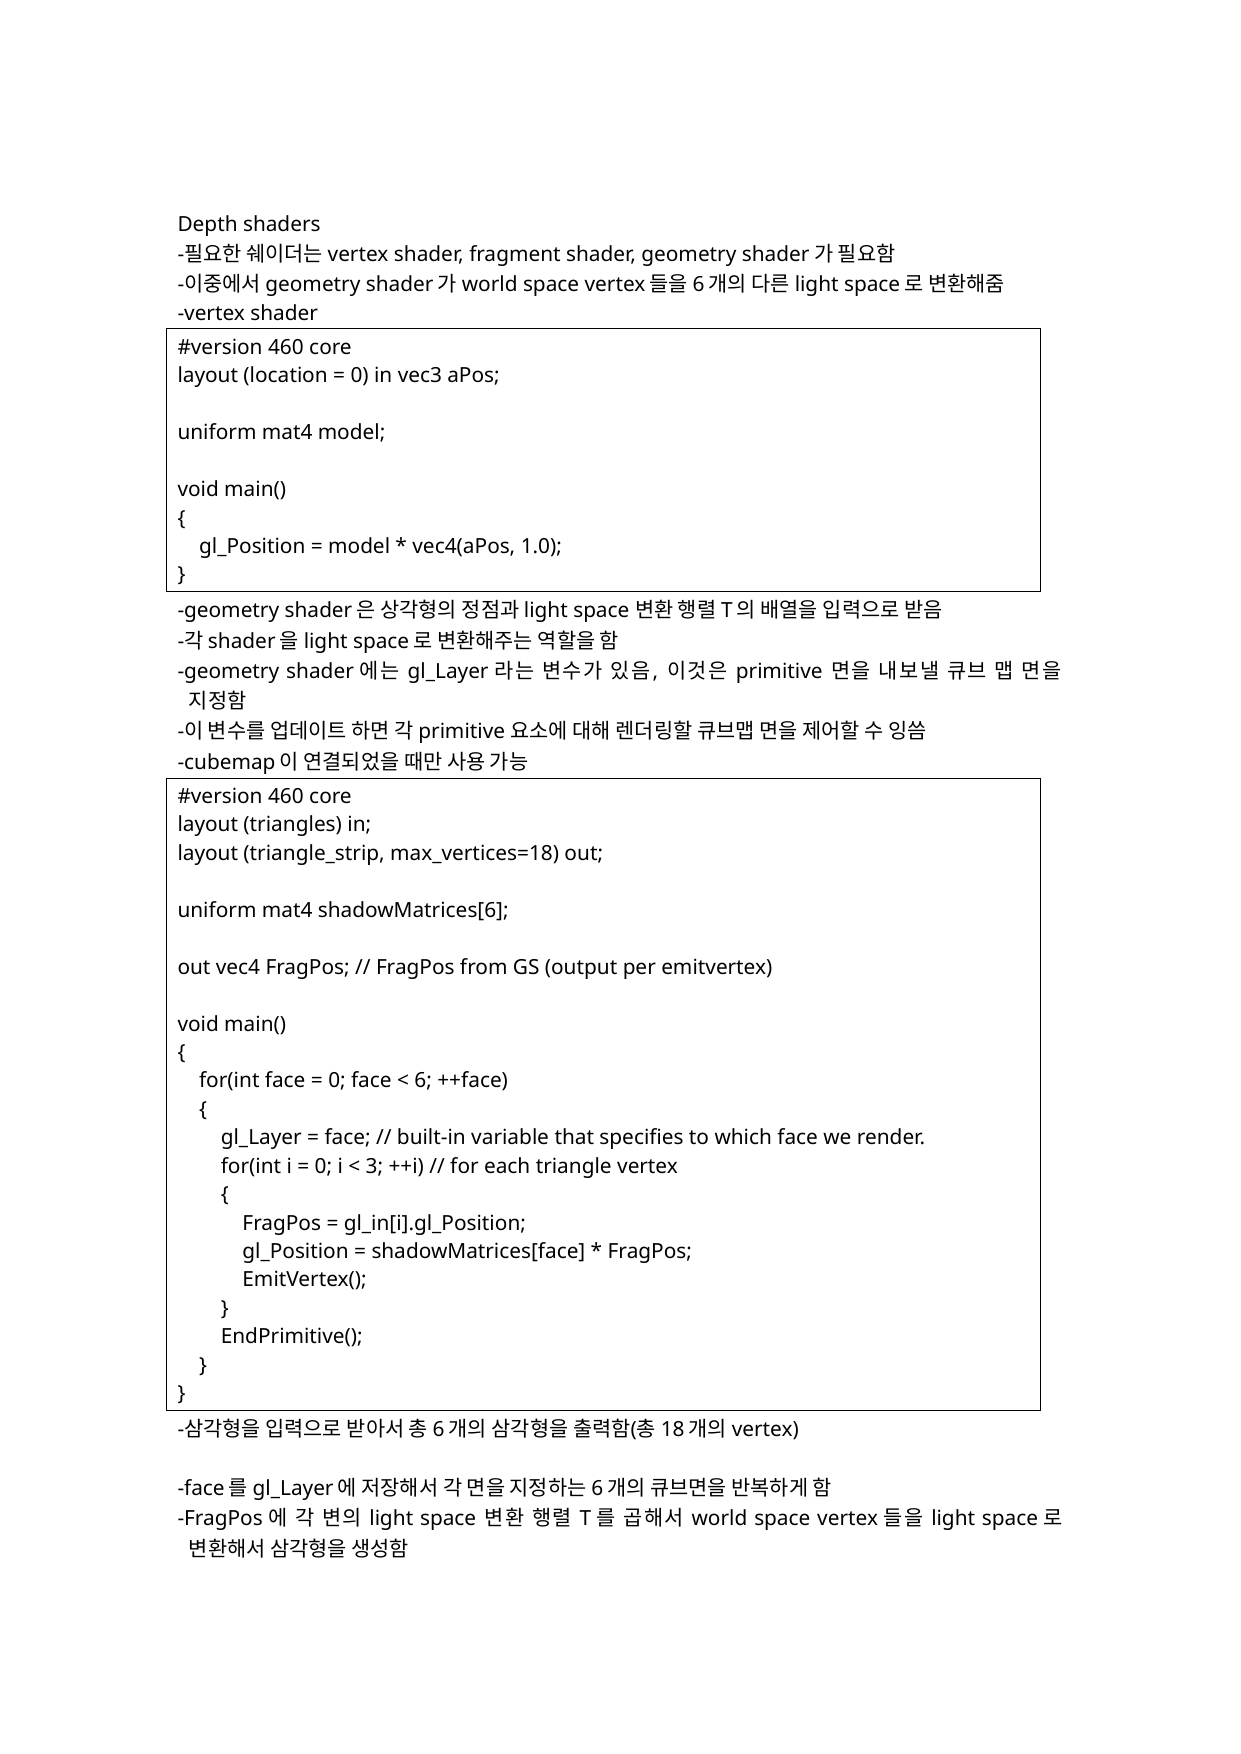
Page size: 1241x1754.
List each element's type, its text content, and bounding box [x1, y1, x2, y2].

text -삼각형을 입력으로 받아서 총 6개의 삼각형을 출력함(총 18개의 vertex) [169, 1410, 1071, 1443]
text -geometry shader은 상각형의 정점과 light space 변환 행렬 T의 배열을 입력으로 받음 [169, 592, 1071, 624]
table_header #version 460 core layout (location = 0) in vec3 aPos; uniform mat4 model; void main() { gl_Position = model * vec4(aPos, 1.0); } [167, 329, 1040, 591]
text -FragPos에 각 변의 light space 변환 행렬 T를 곱해서 world space vertex들을 light space로 변환해서 삼각형을 생성함 [169, 1502, 1071, 1564]
text Depth shaders [169, 207, 1071, 237]
text -이 변수를 업데이트 하면 각 primitive 요소에 대해 렌더링할 큐브맵 면을 제어할 수 잉씀 [177, 715, 1063, 745]
text -vertex shader [169, 298, 1071, 328]
text -필요한 쉐이더는 vertex shader, fragment shader, geometry shader가 필요함 [177, 237, 1063, 267]
table_header #version 460 core layout (triangles) in; layout (triangle_strip, max_vertices=18) out; uniform mat4 shadowMatrices[6]; out vec4 FragPos; // FragPos from GS (output per emitvertex) void main() { for(int face = 0; face < 6; ++face) { gl_Layer = face; // built-in variable that specifies to which face we render. for(int i = 0; i < 3; ++i) // for each triangle vertex { FragPos = gl_in[i].gl_Position; gl_Position = shadowMatrices[face] * FragPos; EmitVertex(); } EndPrimitive(); } } [167, 779, 1040, 1410]
text -각 shader을 light space로 변환해주는 역할을 함 [177, 624, 1063, 654]
text -face를 gl_Layer에 저장해서 각 면을 지정하는 6개의 큐브면을 반복하게 함 [177, 1471, 1063, 1502]
text -이중에서 geometry shader가 world space vertex들을 6개의 다른 light space로 변환해줌 [177, 267, 1063, 298]
text -geometry shader에는 gl_Layer라는 변수가 있음, 이것은 primitive 면을 내보낼 큐브 맵 면을 지정함 [177, 654, 1063, 715]
text -cubemap이 연결되었을 때만 사용 가능 [169, 745, 1071, 777]
